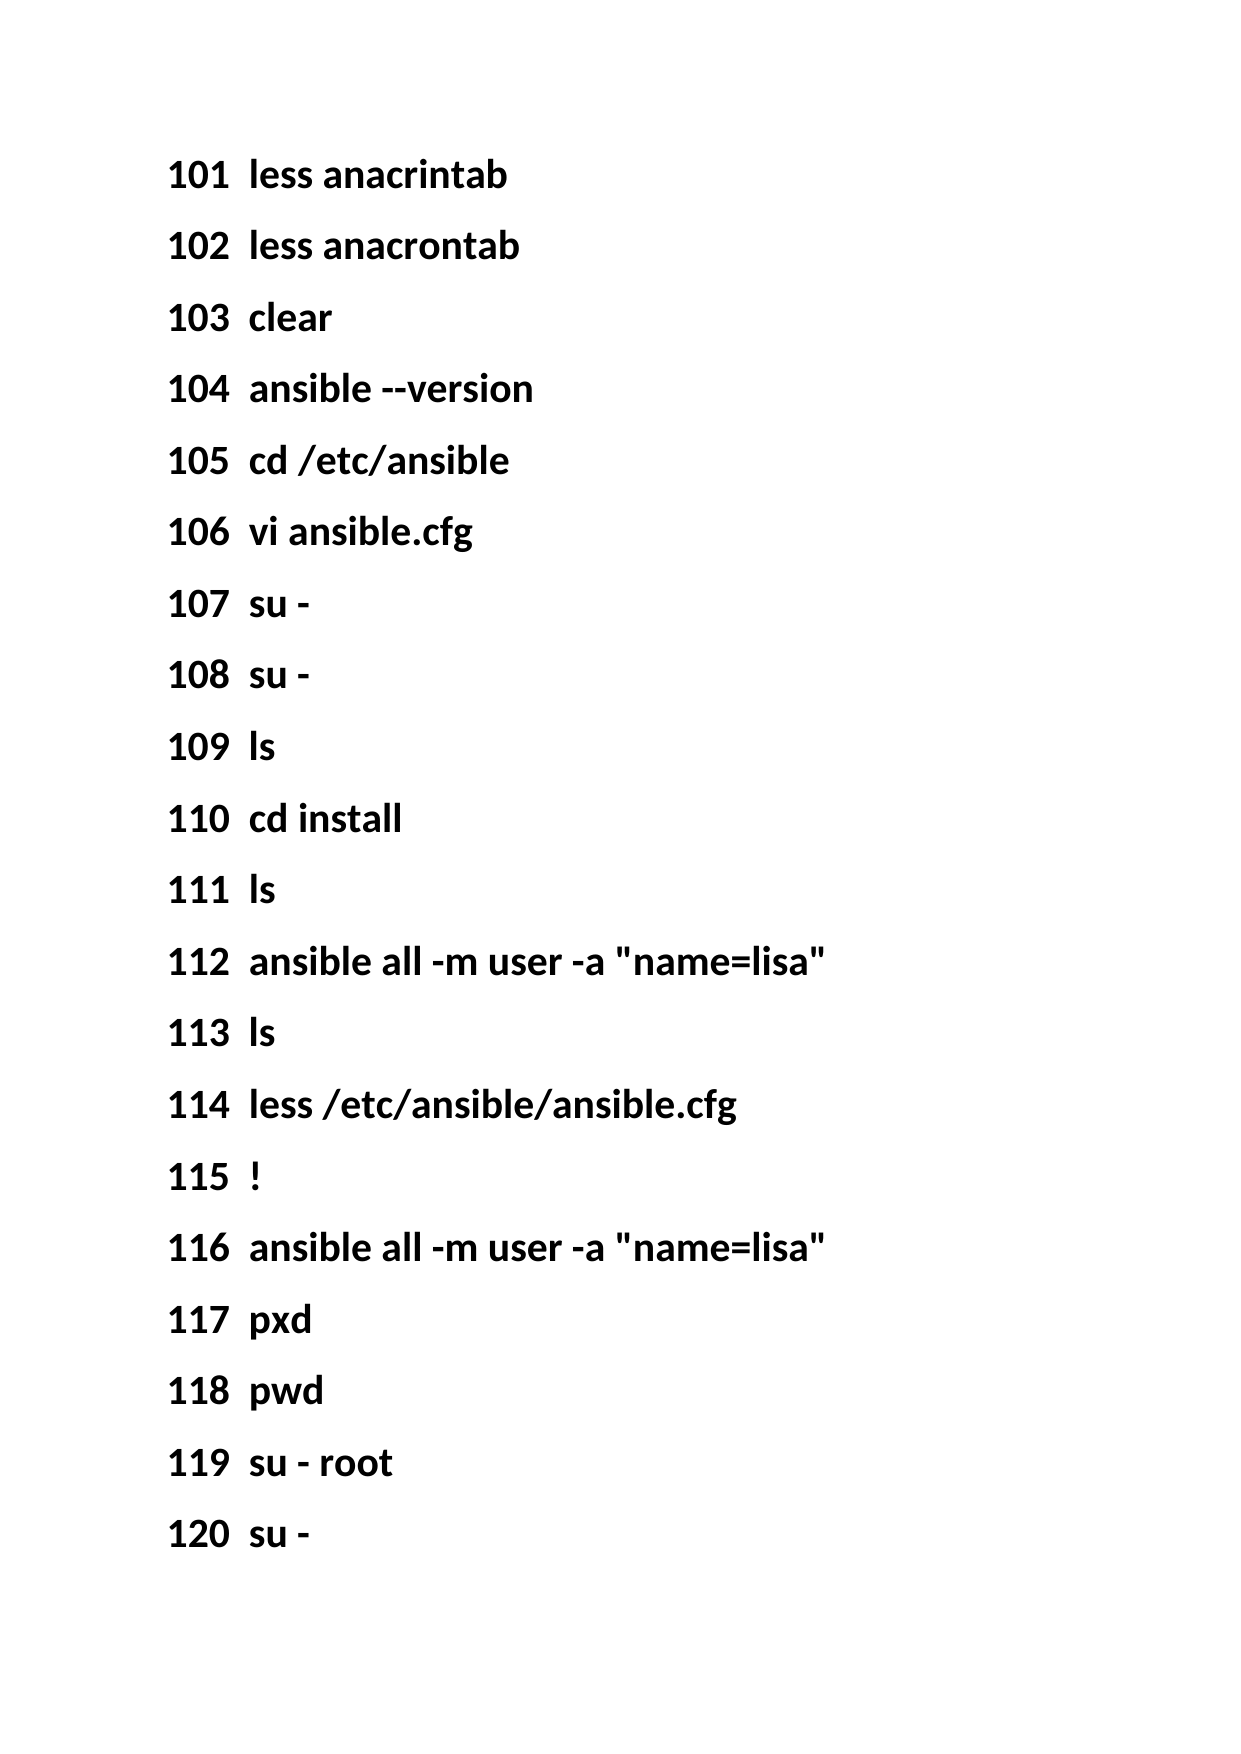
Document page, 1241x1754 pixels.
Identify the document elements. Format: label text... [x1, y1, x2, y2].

text 115 ! [148, 1149, 1093, 1200]
text 111 ls [148, 863, 1093, 914]
text 110 cd install [148, 792, 1093, 842]
text 118 pwd [148, 1364, 1093, 1415]
text 103 clear [148, 291, 1093, 342]
text 114 less /etc/ansible/ansible.cfg [148, 1078, 1093, 1129]
text 102 less anacrontab [148, 219, 1093, 270]
text 105 cd /etc/ansible [148, 434, 1093, 485]
text 117 pxd [148, 1293, 1093, 1343]
text 108 su - [148, 648, 1093, 699]
text 113 ls [148, 1006, 1093, 1057]
text 106 vi ansible.cfg [148, 505, 1093, 556]
text 120 su - [148, 1507, 1093, 1558]
text 107 su - [148, 577, 1093, 628]
text 116 ansible all -m user -a "name=lisa" [148, 1221, 1093, 1272]
text 112 ansible all -m user -a "name=lisa" [148, 935, 1093, 986]
text 119 su - root [148, 1436, 1093, 1487]
text 109 ls [148, 720, 1093, 771]
text 104 ansible --version [148, 362, 1093, 413]
text 101 less anacrintab [148, 148, 1093, 198]
